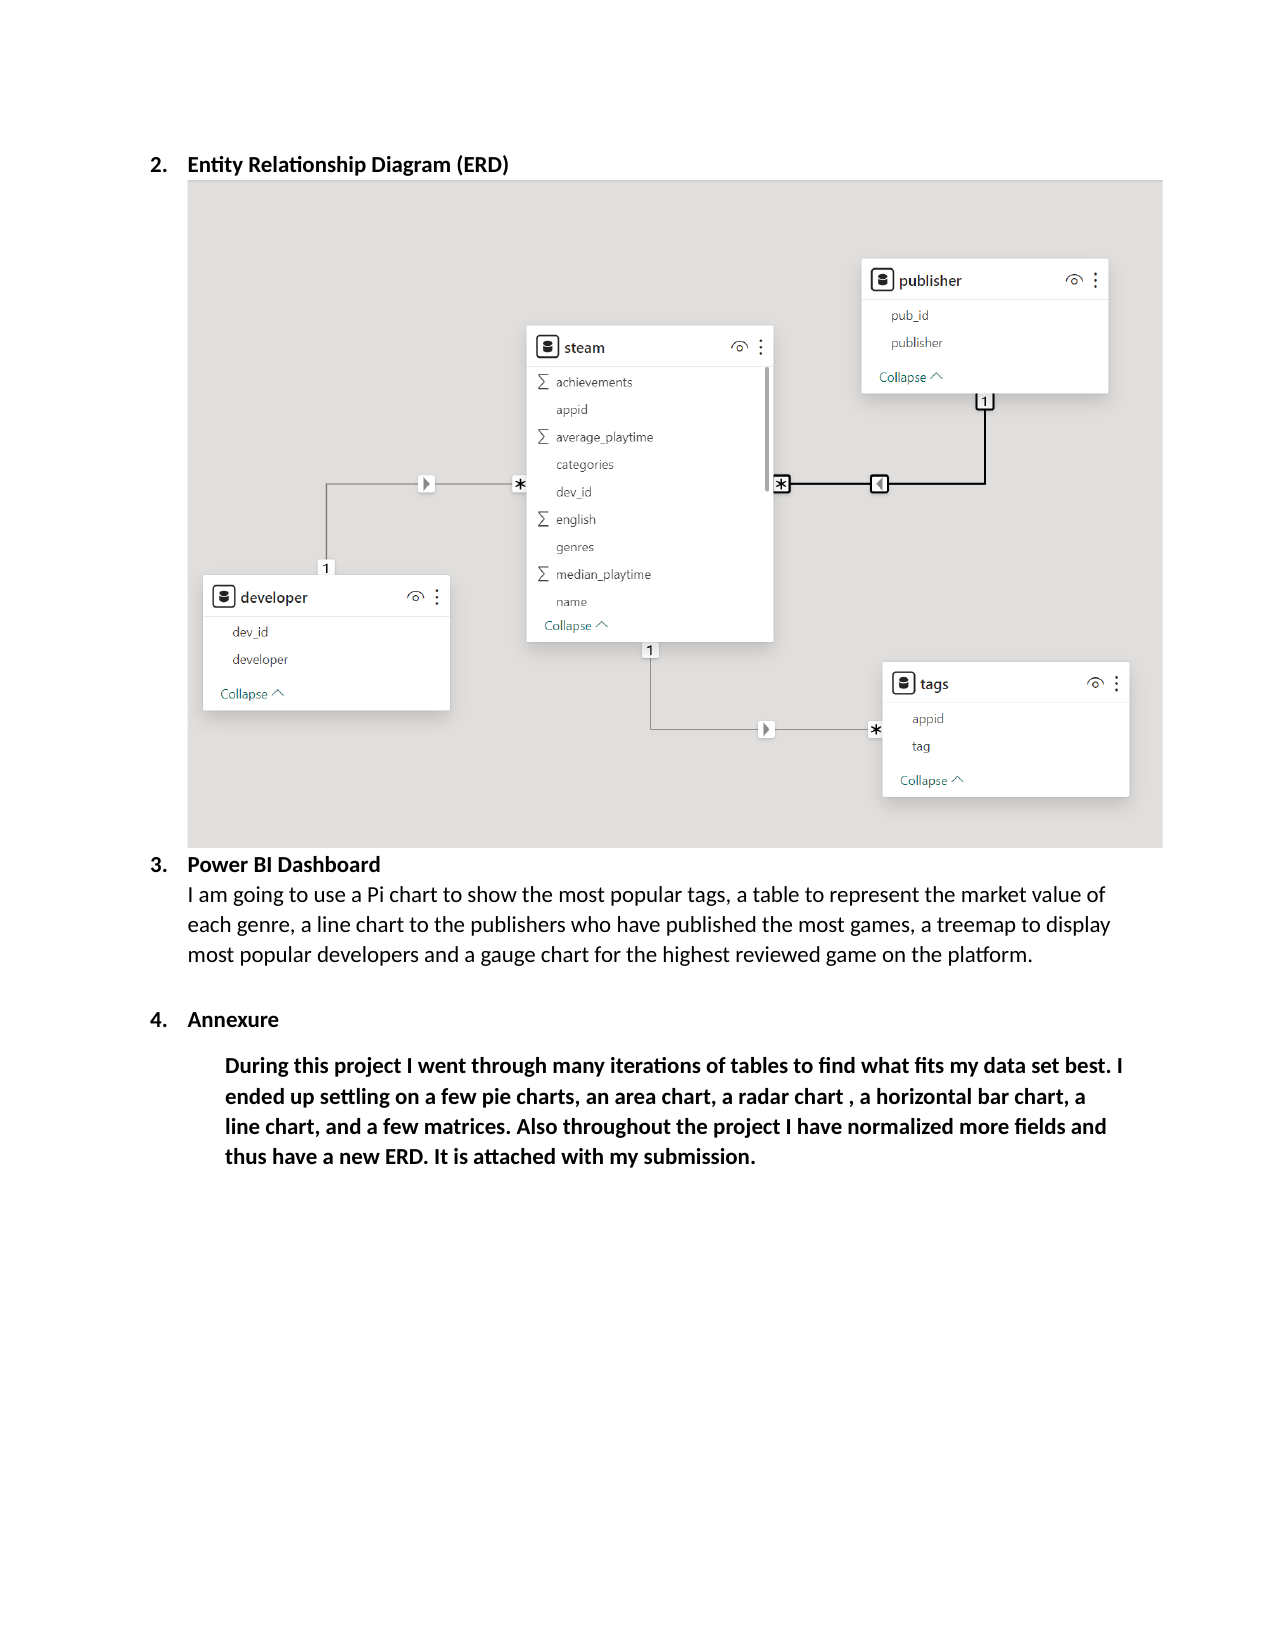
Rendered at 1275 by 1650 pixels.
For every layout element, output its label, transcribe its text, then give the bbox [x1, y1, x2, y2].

list Entity Relationship Diagram (ERD) [150, 150, 1125, 178]
picture [187, 180, 1163, 848]
list Annexure [150, 1005, 1125, 1033]
text During this project I went through many iterations of tables to find what fits my data set best. I ended up settling on a few pie charts, an area chart, a radar chart , a horizontal bar chart, a line chart, and a few matrices. Also throughout the project I have normalized more fields and thus have a new ERD. It is attached with my submission. [225, 1052, 1125, 1170]
list Power BI Dashboard [150, 850, 1125, 878]
list I am going to use a Pi chart to show the most popular tags, a table to represent the market value of each genre, a line chart to the publishers who have published the most games, a treemap to display most popular developers and a gauge chart for the highest reviewed game on the platform. [187, 880, 1125, 1002]
